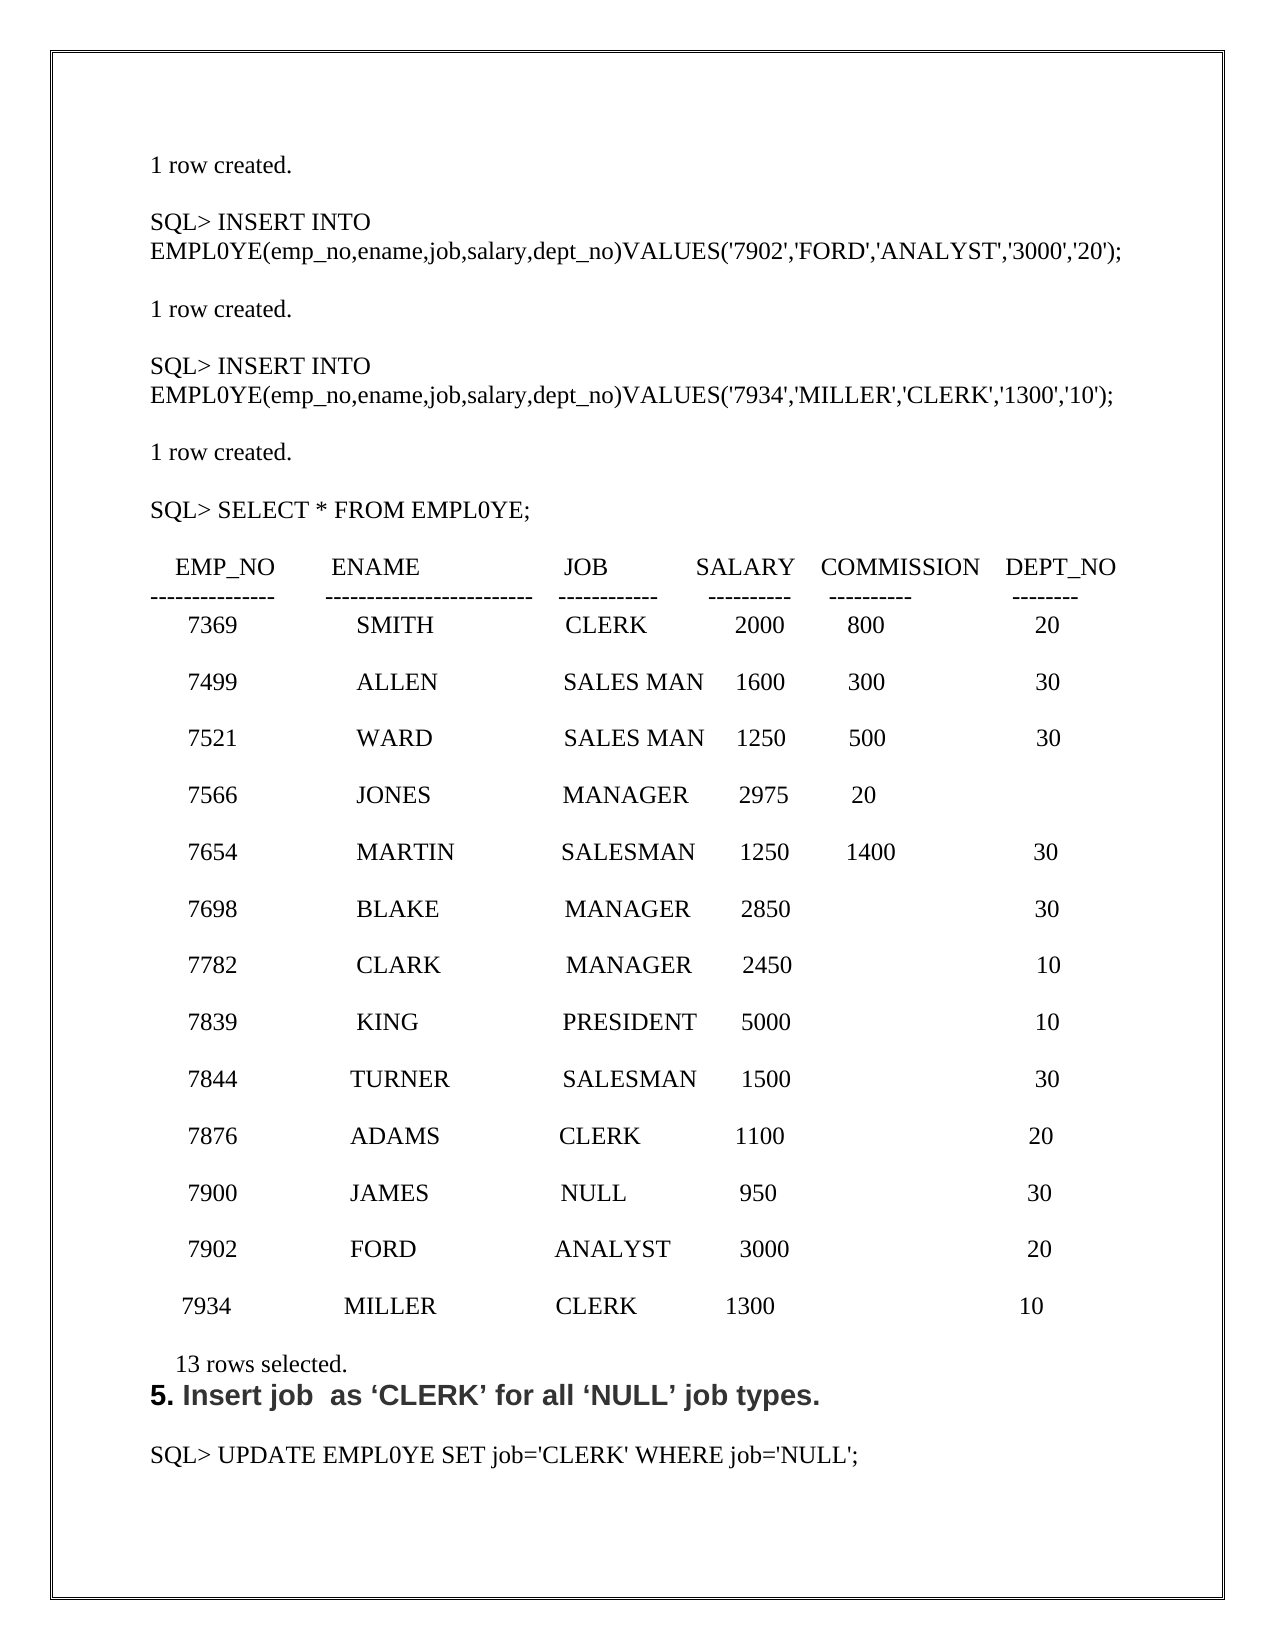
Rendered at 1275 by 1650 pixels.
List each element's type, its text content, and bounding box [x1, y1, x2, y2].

text 7876 ADAMS CLERK 1100 20 [150, 1121, 1125, 1150]
text 1 row created. [150, 150, 1125, 179]
text SQL> UPDATE EMPL0YE SET job='CLERK' WHERE job='NULL'; [150, 1440, 1125, 1468]
text 1 row created. [150, 294, 1125, 322]
text 7934 MILLER CLERK 1300 10 [150, 1291, 1125, 1320]
text 7900 JAMES NULL 950 30 [150, 1178, 1125, 1206]
text SQL> INSERT INTO EMPL0YE(emp_no,ename,job,salary,dept_no)VALUES('7934','MILLER','CLERK','1300','10'); [150, 351, 1125, 409]
text SQL> INSERT INTO EMPL0YE(emp_no,ename,job,salary,dept_no)VALUES('7902','FORD','ANALYST','3000','20'); [150, 207, 1125, 265]
text 5. Insert job as ‘CLERK’ for all ‘NULL’ job types. [150, 1377, 1125, 1411]
text 7521 WARD SALES MAN 1250 500 30 [150, 723, 1125, 752]
text 7782 CLARK MANAGER 2450 10 [150, 951, 1125, 979]
text 7844 TURNER SALESMAN 1500 30 [150, 1064, 1125, 1093]
text 13 rows selected. [150, 1349, 1125, 1377]
text 7369 SMITH CLERK 2000 800 20 [150, 610, 1125, 639]
text 7566 JONES MANAGER 2975 20 [150, 780, 1125, 809]
text 7499 ALLEN SALES MAN 1600 300 30 [150, 667, 1125, 696]
text 7654 MARTIN SALESMAN 1250 1400 30 [150, 837, 1125, 866]
text EMP_NO ENAME JOB SALARY COMMISSION DEPT_NO --------------- ------------------------- ------------ ---------- ---------- -------- [150, 552, 1125, 610]
text SQL> SELECT * FROM EMPL0YE; [150, 495, 1125, 524]
text 7839 KING PRESIDENT 5000 10 [150, 1007, 1125, 1036]
text 1 row created. [150, 437, 1125, 466]
text 7902 FORD ANALYST 3000 20 [150, 1234, 1125, 1263]
text 7698 BLAKE MANAGER 2850 30 [150, 894, 1125, 923]
